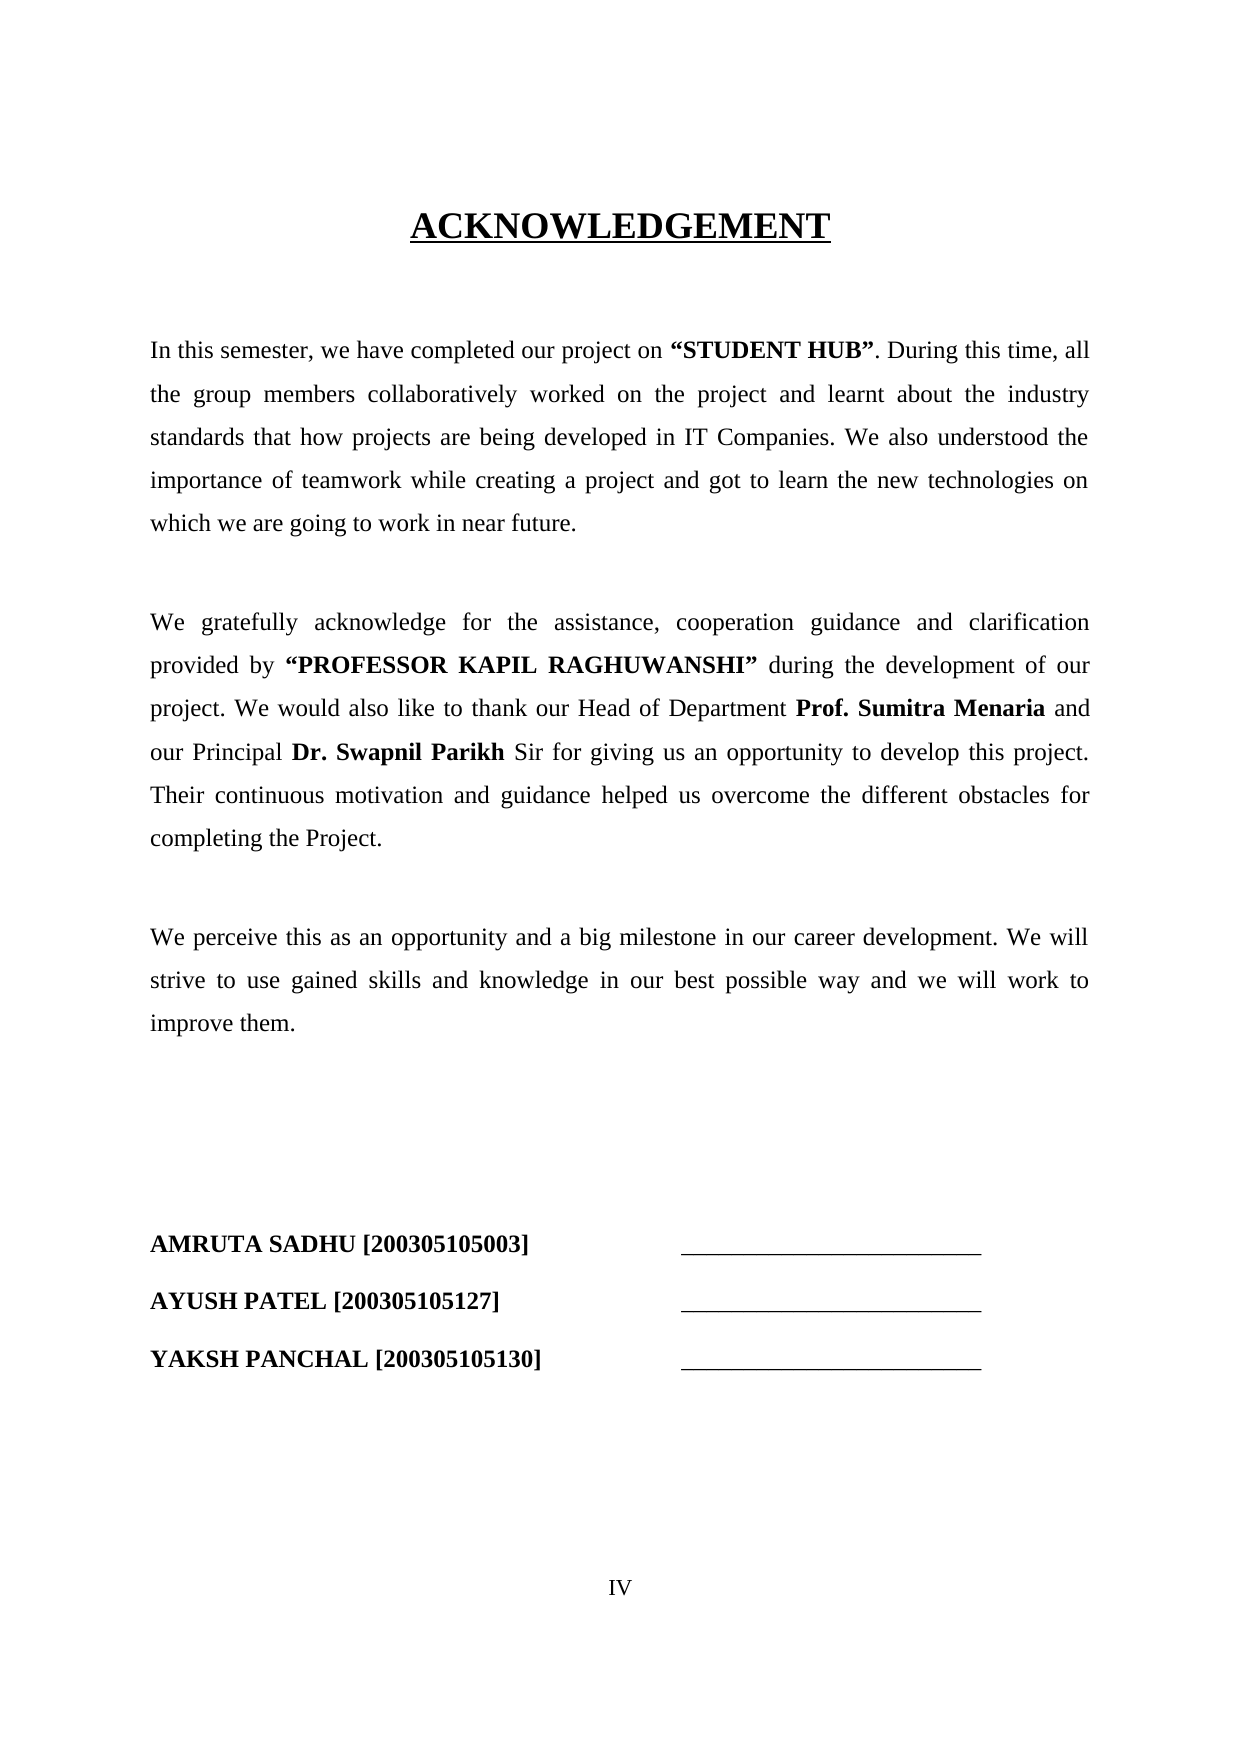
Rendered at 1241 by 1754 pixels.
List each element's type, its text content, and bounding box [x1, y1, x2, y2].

text AYUSH PATEL [200305105127] ________________________ [150, 1286, 1090, 1315]
text In this semester, we have completed our project on “STUDENT HUB”. During this time, all the group members collaboratively worked on the project and learnt about the industry standards that how projects are being developed in IT Companies. We also understood the importance of teamwork while creating a project and got to learn the new technologies on which we are going to work in near future. [150, 336, 1090, 537]
text YAKSH PANCHAL [200305105130] ________________________ [150, 1344, 1090, 1373]
text AMRUTA SADHU [200305105003] ________________________ [150, 1229, 1090, 1258]
text ACKNOWLEDGEMENT [150, 204, 1090, 247]
text We gratefully acknowledge for the assistance, cooperation guidance and clarification provided by “PROFESSOR KAPIL RAGHUWANSHI” during the development of our project. We would also like to thank our Head of Department Prof. Sumitra Menaria and our Principal Dr. Swapnil Parikh Sir for giving us an opportunity to develop this project. Their continuous motivation and guidance helped us overcome the different obstacles for completing the Project. [150, 607, 1090, 852]
text We perceive this as an opportunity and a big milestone in our career development. We will strive to use gained skills and knowledge in our best possible way and we will work to improve them. [150, 922, 1090, 1037]
